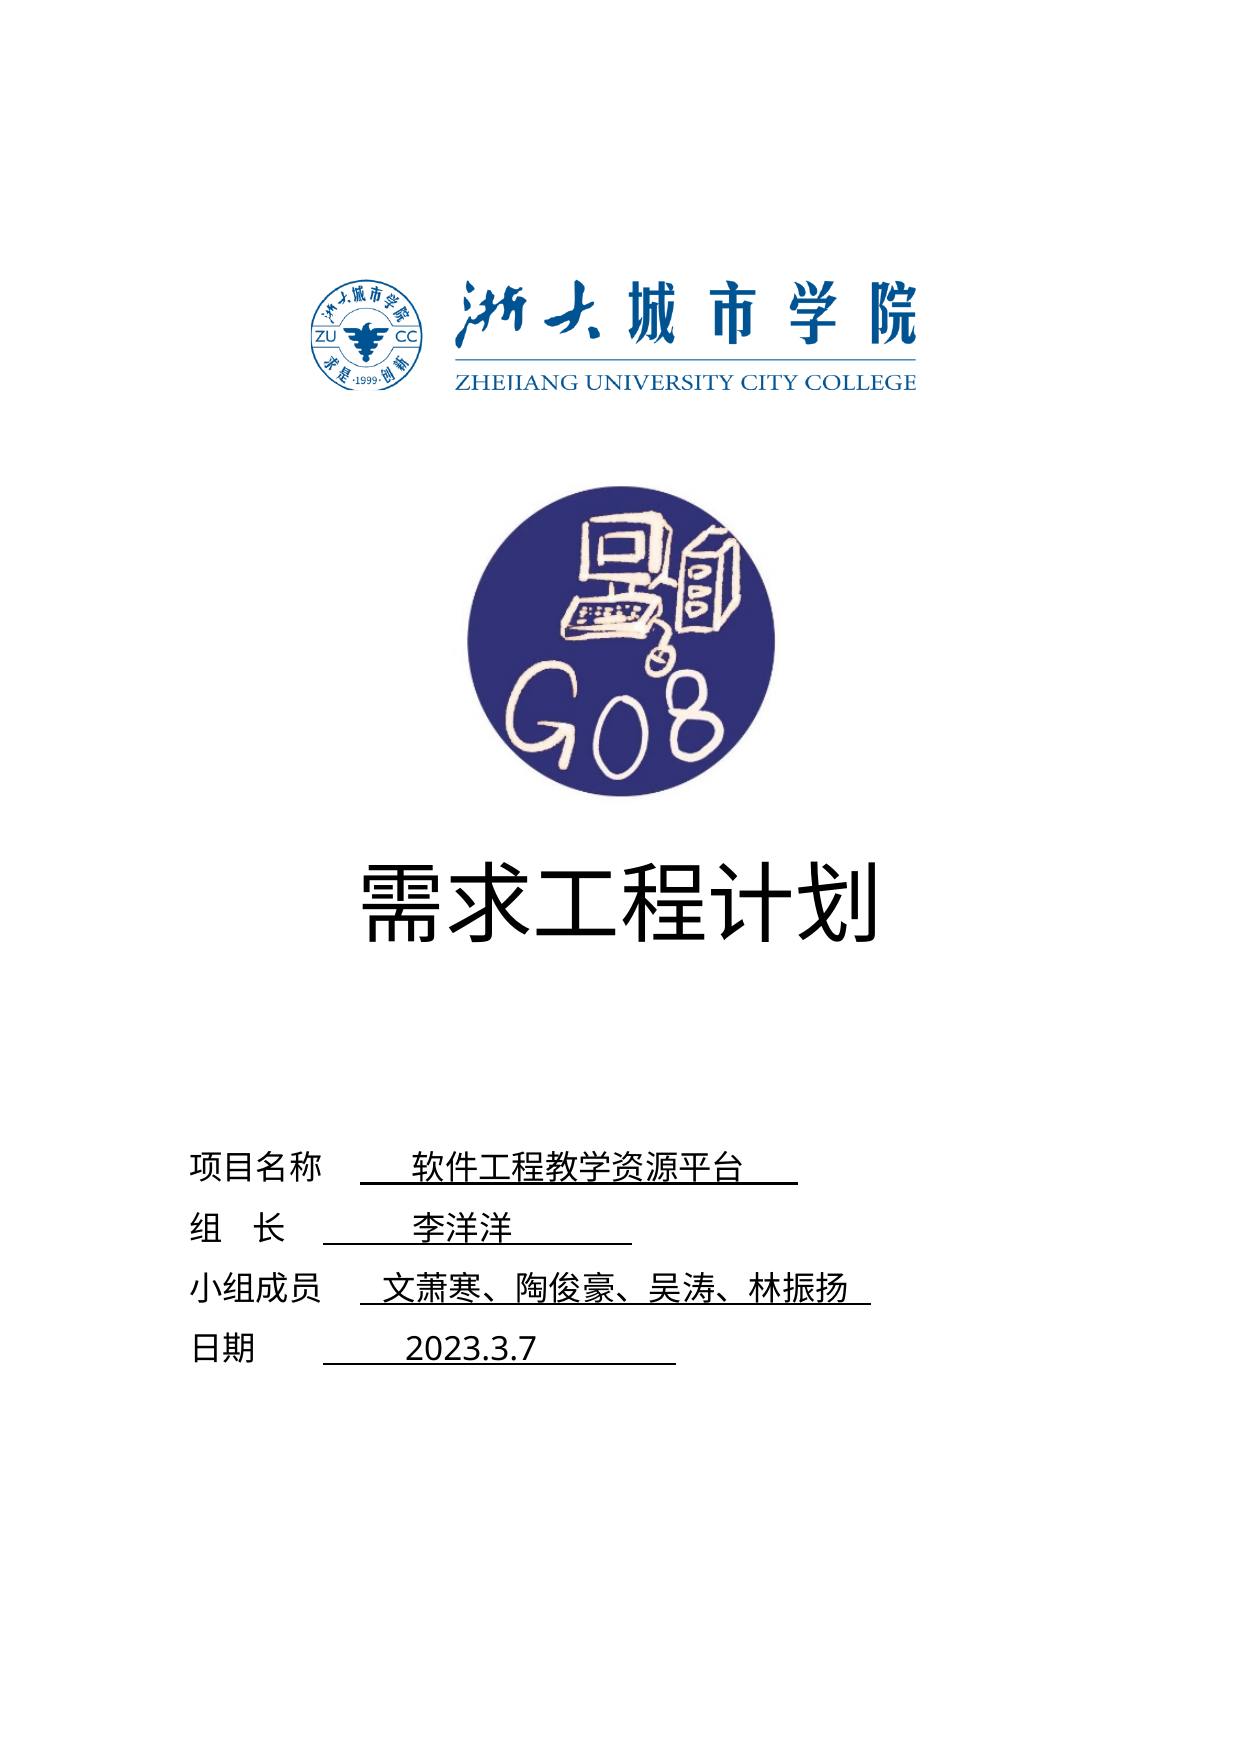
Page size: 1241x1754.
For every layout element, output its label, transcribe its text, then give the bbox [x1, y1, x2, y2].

text 组 长 李洋洋 [189, 1201, 1051, 1249]
text 日期 2023.3.7 [189, 1322, 1051, 1370]
picture [309, 279, 916, 390]
picture [447, 484, 794, 827]
text 小组成员 文萧寒、陶俊豪、吴涛、林振扬 [189, 1261, 1051, 1310]
text 需求工程计划 [189, 834, 1051, 960]
text 项目名称 软件工程教学资源平台 [189, 1141, 1051, 1189]
